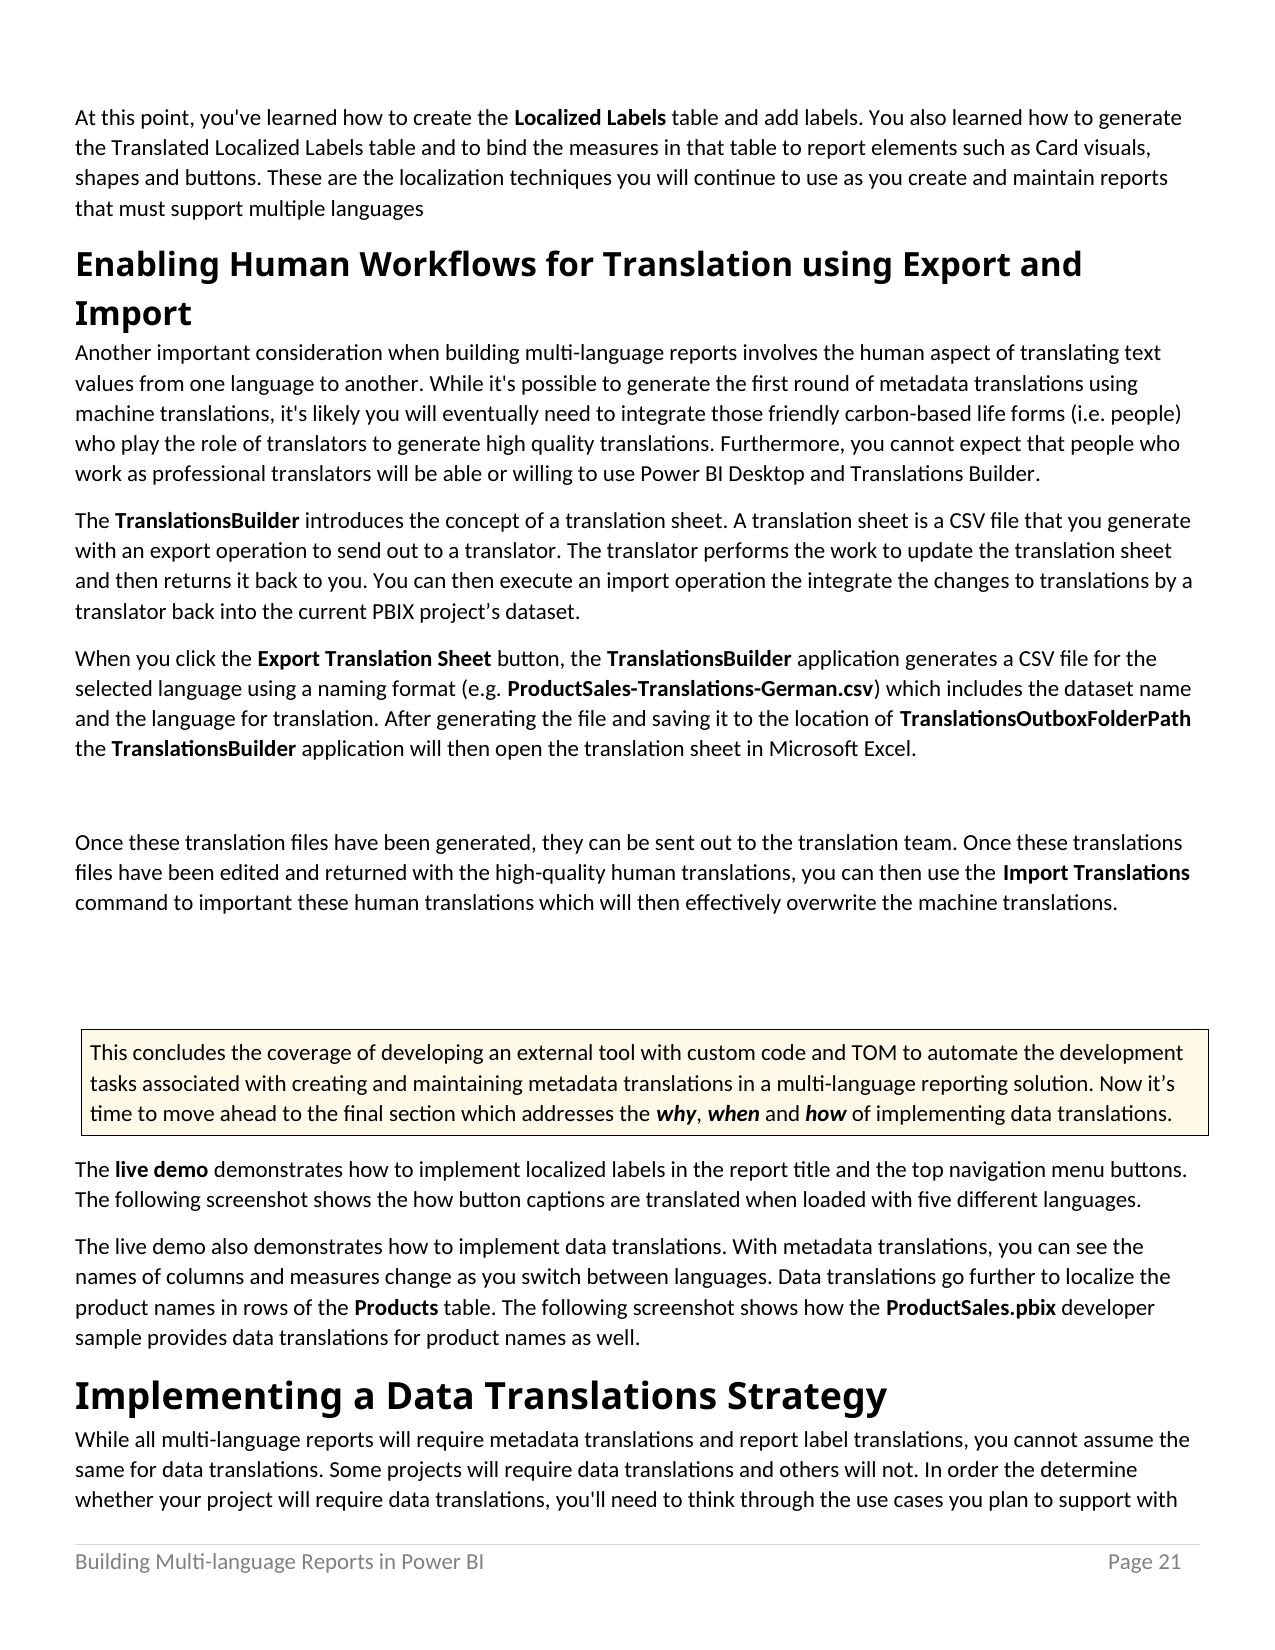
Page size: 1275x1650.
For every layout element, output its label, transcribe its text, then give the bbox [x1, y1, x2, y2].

subtitle Implementing a Data Translations Strategy [75, 1370, 1200, 1421]
text This concludes the coverage of developing an external tool with custom code and TOM to automate the development tasks associated with creating and maintaining metadata translations in a multi-language reporting solution. Now it’s time to move ahead to the final section which addresses the why, when and how of implementing data translations. [82, 1030, 1208, 1135]
text Once these translation files have been generated, they can be sent out to the translation team. Once these translations files have been edited and returned with the high-quality human translations, you can then use the Import Translations command to important these human translations which will then effectively overwrite the machine translations. [75, 828, 1200, 916]
text When you click the Export Translation Sheet button, the TranslationsBuilder application generates a CSV file for the selected language using a naming format (e.g. ProductSales-Translations-German.csv) which includes the dataset name and the language for translation. After generating the file and saving it to the location of TranslationsOutboxFolderPath the TranslationsBuilder application will then open the translation sheet in Microsoft Excel. [75, 644, 1200, 762]
subtitle Enabling Human Workflows for Translation using Export and Import [75, 241, 1200, 335]
text At this point, you've learned how to create the Localized Labels table and add labels. You also learned how to generate the Translated Localized Labels table and to bind the measures in that table to report elements such as Card visuals, shapes and buttons. These are the localization techniques you will continue to use as you create and maintain reports that must support multiple languages [75, 103, 1200, 222]
text The TranslationsBuilder introduces the concept of a translation sheet. A translation sheet is a CSV file that you generate with an export operation to send out to a translator. The translator performs the work to update the translation sheet and then returns it back to you. You can then execute an import operation the integrate the changes to translations by a translator back into the current PBIX project’s dataset. [75, 506, 1200, 625]
